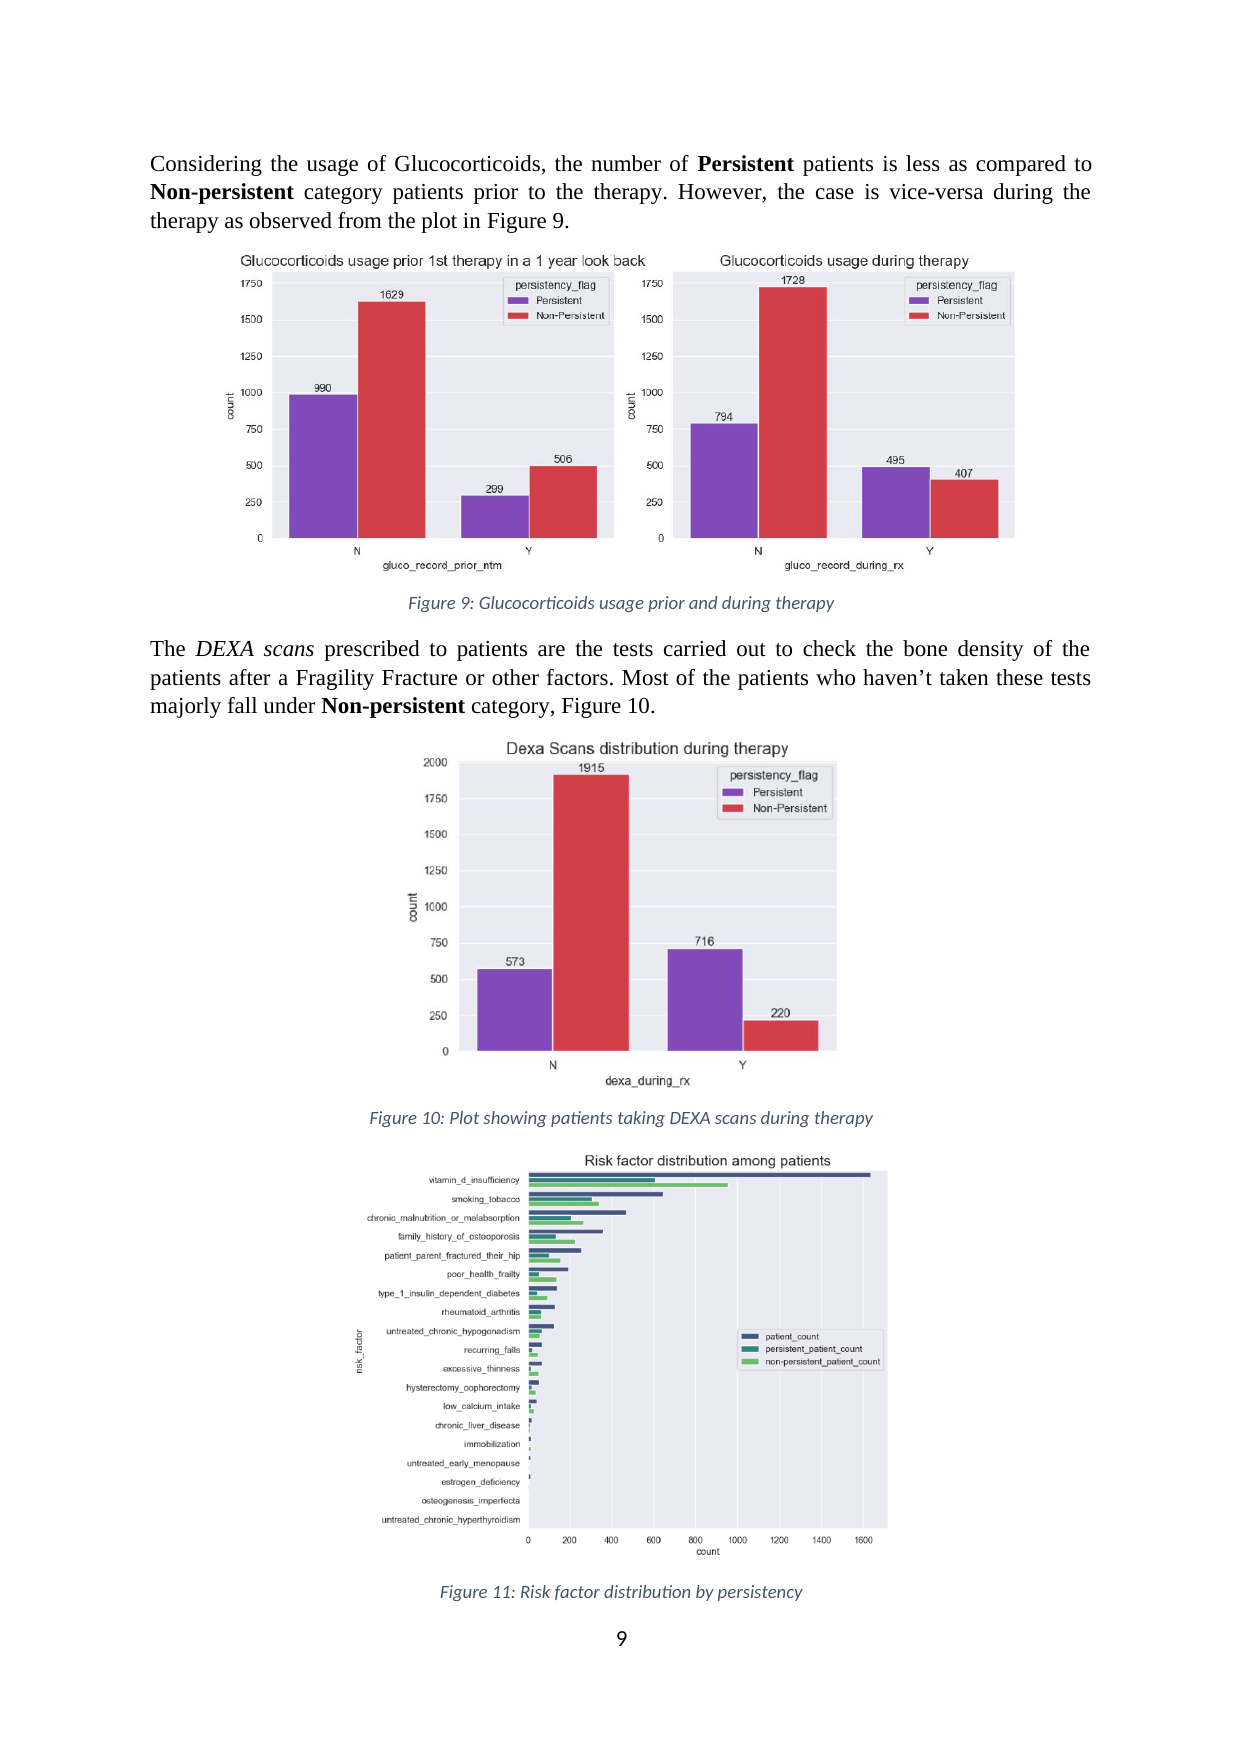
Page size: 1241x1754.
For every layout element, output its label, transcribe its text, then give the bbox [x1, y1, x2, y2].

picture [404, 737, 839, 1088]
text The DEXA scans prescribed to patients are the tests carried out to check the bone density of the patients after a Fragility Fracture or other factors. Most of the patients who haven’t taken these tests majorly fall under Non-persistent category, Figure 10. [150, 635, 1093, 718]
picture [350, 1149, 893, 1562]
text Considering the usage of Glucocorticoids, the number of Persistent patients is less as compared to Non-persistent category patients prior to the therapy. However, the case is vice-versa during the therapy as observed from the plot in Figure 9. [150, 150, 1093, 233]
text Figure 9: Glucocorticoids usage prior and during therapy [150, 591, 1093, 614]
picture [223, 252, 1020, 573]
text Figure 11: Risk factor distribution by persistency [150, 1580, 1093, 1603]
text Figure 10: Plot showing patients taking DEXA scans during therapy [150, 1106, 1093, 1129]
